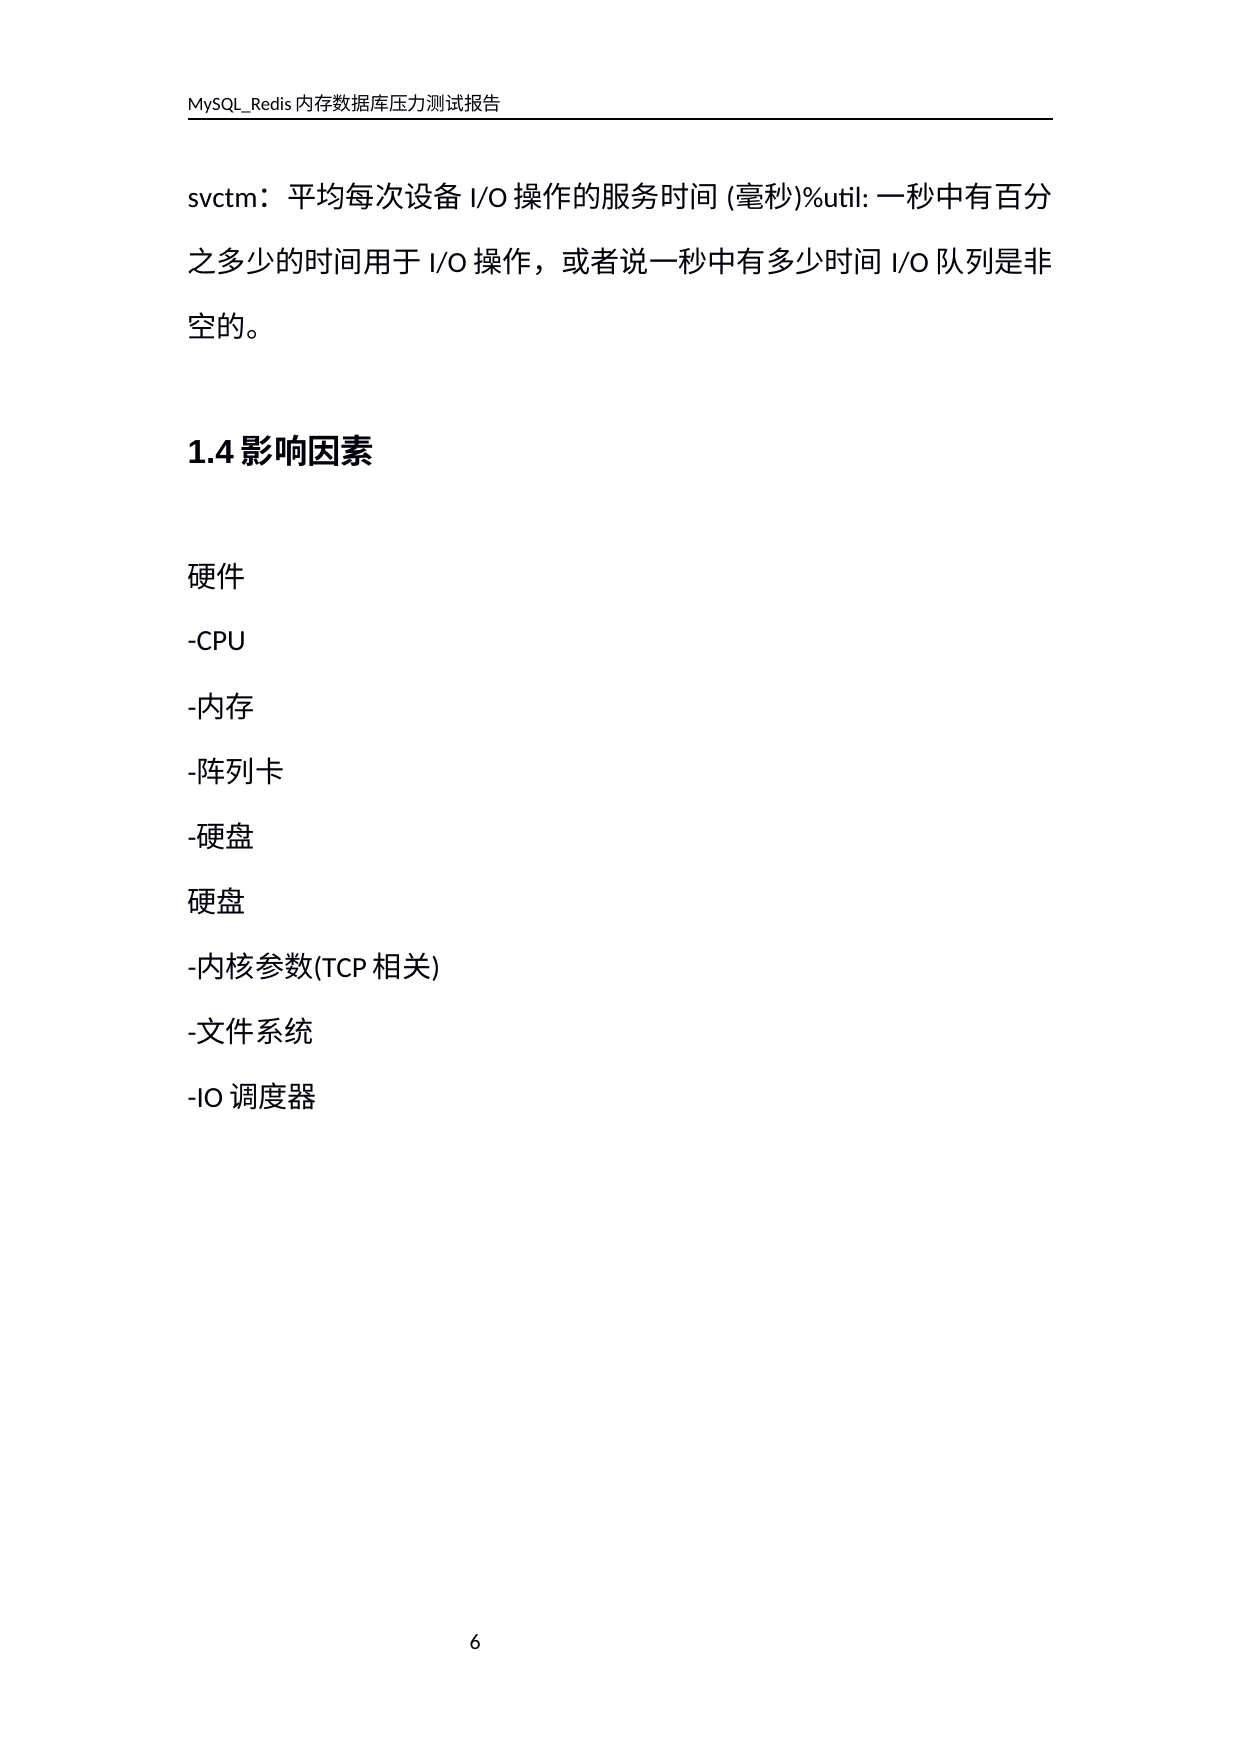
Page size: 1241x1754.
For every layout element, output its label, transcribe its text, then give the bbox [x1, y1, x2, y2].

text svctm：平均每次设备I/O操作的服务时间 (毫秒)%util: 一秒中有百分之多少的时间用于 I/O 操作，或者说一秒中有多少时间 I/O 队列是非空的。 [187, 162, 1053, 357]
text -CPU [187, 607, 1053, 672]
text -硬盘 [187, 802, 1053, 867]
subtitle 1.4影响因素 [187, 417, 1053, 482]
text -IO调度器 [187, 1062, 1053, 1127]
text -内核参数(TCP相关) [187, 932, 1053, 997]
text 硬盘 [187, 867, 1053, 932]
text -内存 [187, 672, 1053, 737]
text -文件系统 [187, 997, 1053, 1062]
text 硬件 [187, 542, 1053, 607]
text -阵列卡 [187, 737, 1053, 802]
